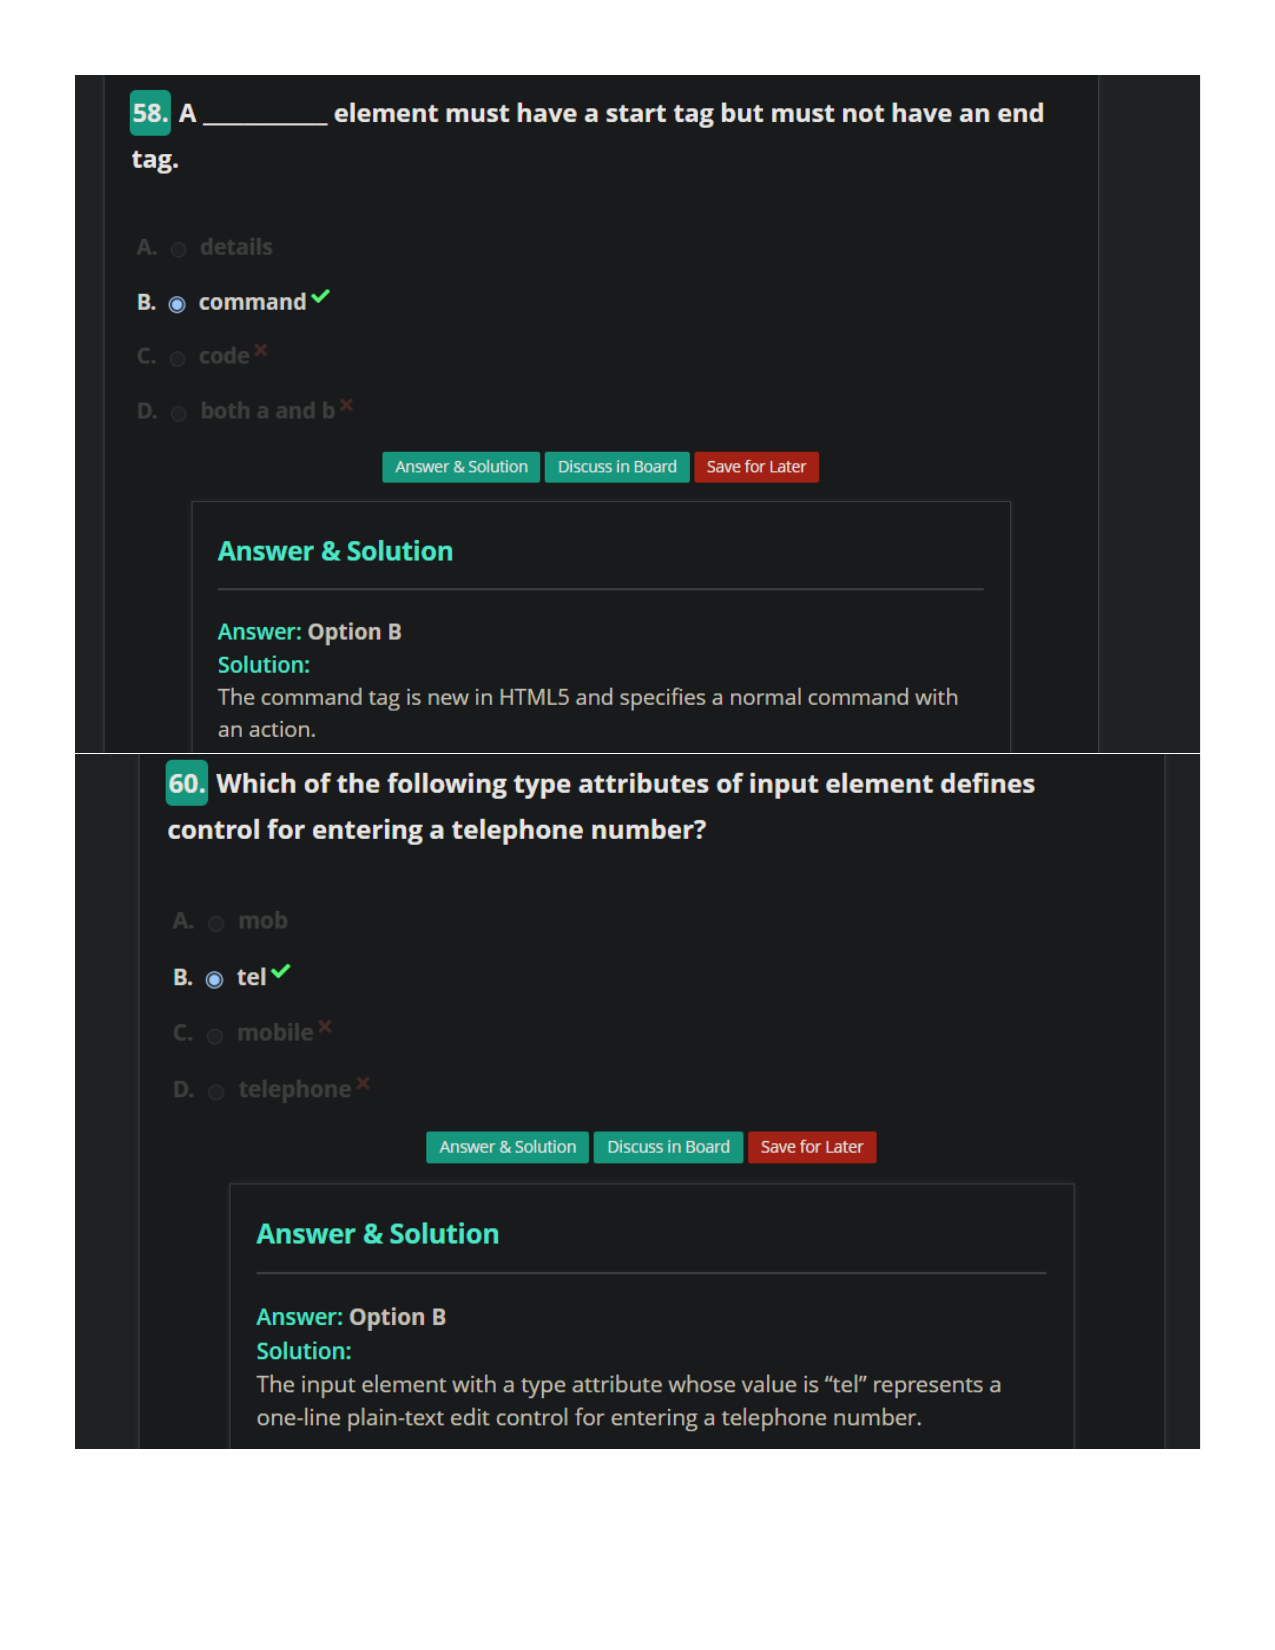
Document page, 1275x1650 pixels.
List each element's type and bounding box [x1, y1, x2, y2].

picture [75, 754, 1200, 1449]
picture [75, 75, 1200, 753]
